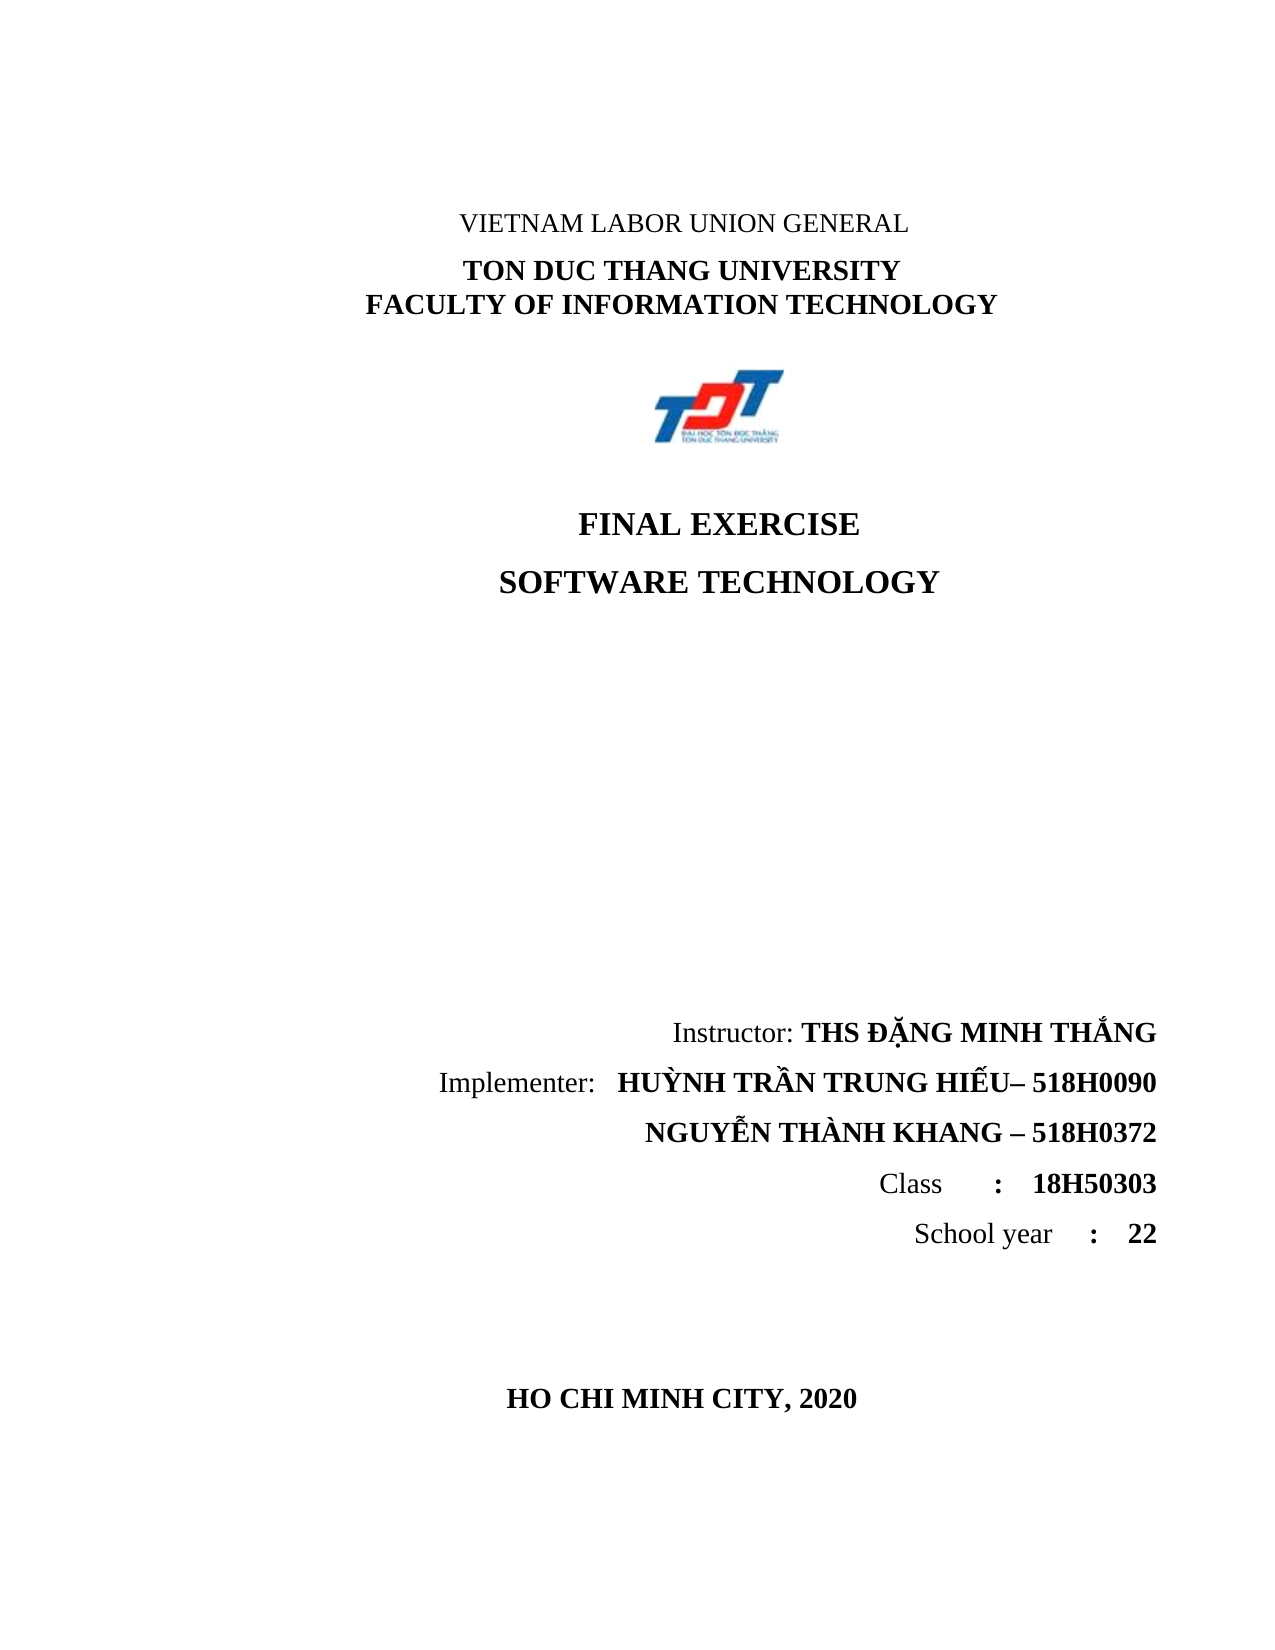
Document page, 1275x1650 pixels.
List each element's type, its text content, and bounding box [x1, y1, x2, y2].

picture [654, 349, 785, 472]
text FACULTY OF INFORMATION TECHNOLOGY [207, 287, 1157, 321]
text Implementer: HUỲNH TRẦN TRUNG HIẾU– 518H0090 [207, 1065, 1157, 1099]
text School year : 22 [207, 1216, 1157, 1250]
text TON DUC THANG UNIVERSITY [207, 253, 1157, 287]
text SOFTWARE TECHNOLOGY [207, 562, 1157, 601]
text Class : 18H50303 [207, 1166, 1157, 1199]
text HO CHI MINH CITY, 2020 [207, 1382, 1157, 1415]
text NGUYỄN THÀNH KHANG – 518H0372 [207, 1116, 1157, 1149]
text FINAL EXERCISE [207, 505, 1157, 543]
text VIETNAM LABOR UNION GENERAL [357, 207, 1157, 238]
text Instructor: THS ĐẶNG MINH THẮNG [207, 1015, 1157, 1048]
